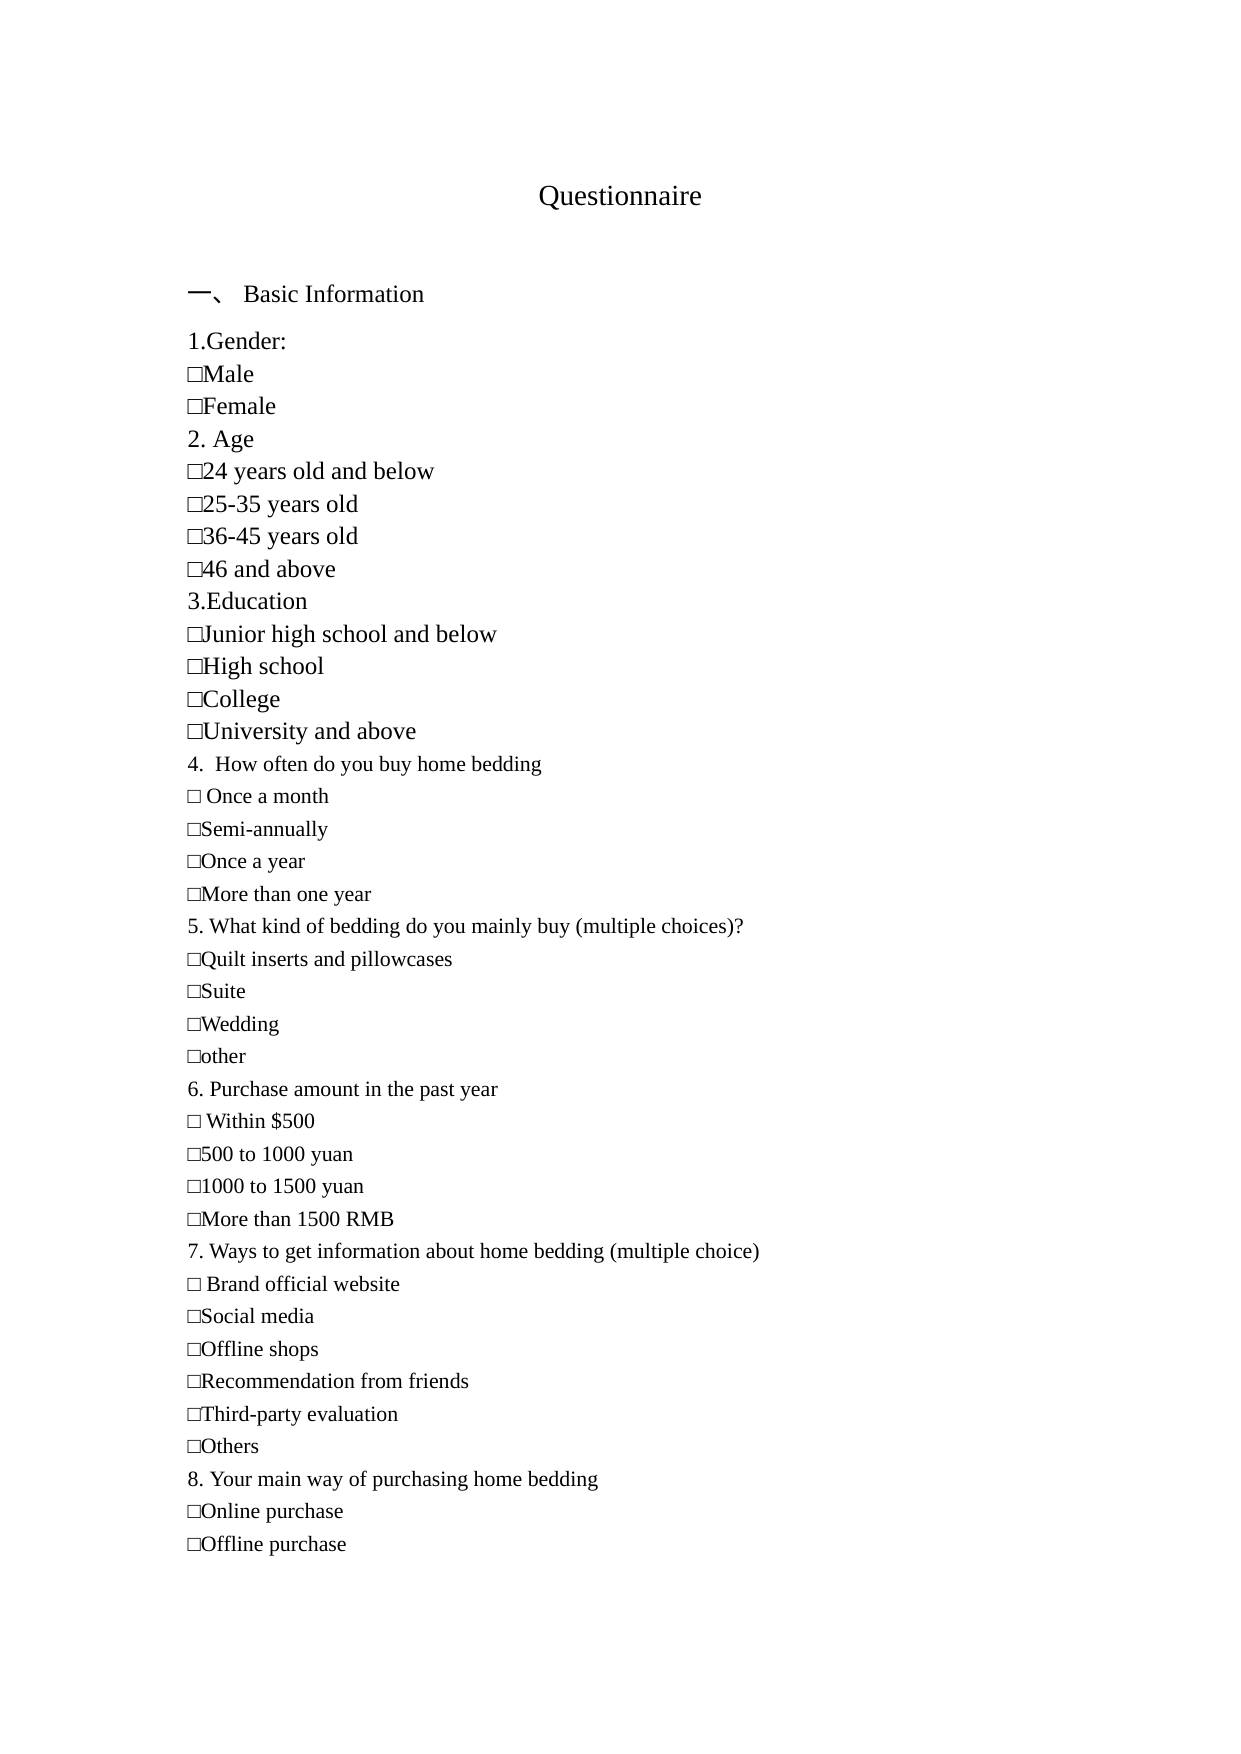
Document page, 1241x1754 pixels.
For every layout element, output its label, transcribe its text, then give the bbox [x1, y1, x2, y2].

list Your main way of purchasing home bedding [187, 1462, 1053, 1494]
text 6. Purchase amount in the past year [187, 1072, 1053, 1104]
text □Wedding [187, 1007, 1053, 1039]
text □ Within $500 [187, 1104, 1053, 1137]
text □24 years old and below [187, 454, 1053, 487]
text □High school [187, 649, 1053, 682]
text □Offline shops [187, 1332, 1053, 1364]
text □Semi-annually [187, 812, 1053, 844]
text □Social media [187, 1299, 1053, 1332]
text □College [187, 682, 1053, 714]
text □Female [187, 389, 1053, 422]
text □Others [187, 1429, 1053, 1462]
text □1000 to 1500 yuan [187, 1169, 1053, 1202]
text □Quilt inserts and pillowcases [187, 942, 1053, 974]
text 7. Ways to get information about home bedding (multiple choice) [187, 1234, 1053, 1267]
text □36-45 years old [187, 519, 1053, 552]
text □Offline purchase [187, 1527, 1053, 1559]
text 1.Gender: [187, 324, 1053, 357]
text □Male [187, 357, 1053, 389]
text □ Once a month [187, 779, 1053, 812]
text □Suite [187, 974, 1053, 1007]
text □University and above [187, 714, 1053, 747]
text □500 to 1000 yuan [187, 1137, 1053, 1169]
text □25-35 years old [187, 487, 1053, 519]
text □46 and above [187, 552, 1053, 584]
text □More than 1500 RMB [187, 1202, 1053, 1234]
text □Third-party evaluation [187, 1397, 1053, 1429]
text □other [187, 1039, 1053, 1072]
text 3.Education [187, 584, 1053, 617]
text 一、 Basic Information [187, 259, 1053, 324]
text □Junior high school and below [187, 617, 1053, 649]
text □Once a year [187, 844, 1053, 877]
text □Recommendation from friends [187, 1364, 1053, 1397]
text Questionnaire [187, 162, 1053, 227]
text 4. How often do you buy home bedding [187, 747, 1053, 779]
text □ Brand official website [187, 1267, 1053, 1299]
text □Online purchase [187, 1494, 1053, 1527]
text □More than one year [187, 877, 1053, 909]
list Age [187, 422, 1053, 454]
text 5. What kind of bedding do you mainly buy (multiple choices)? [187, 909, 1053, 942]
